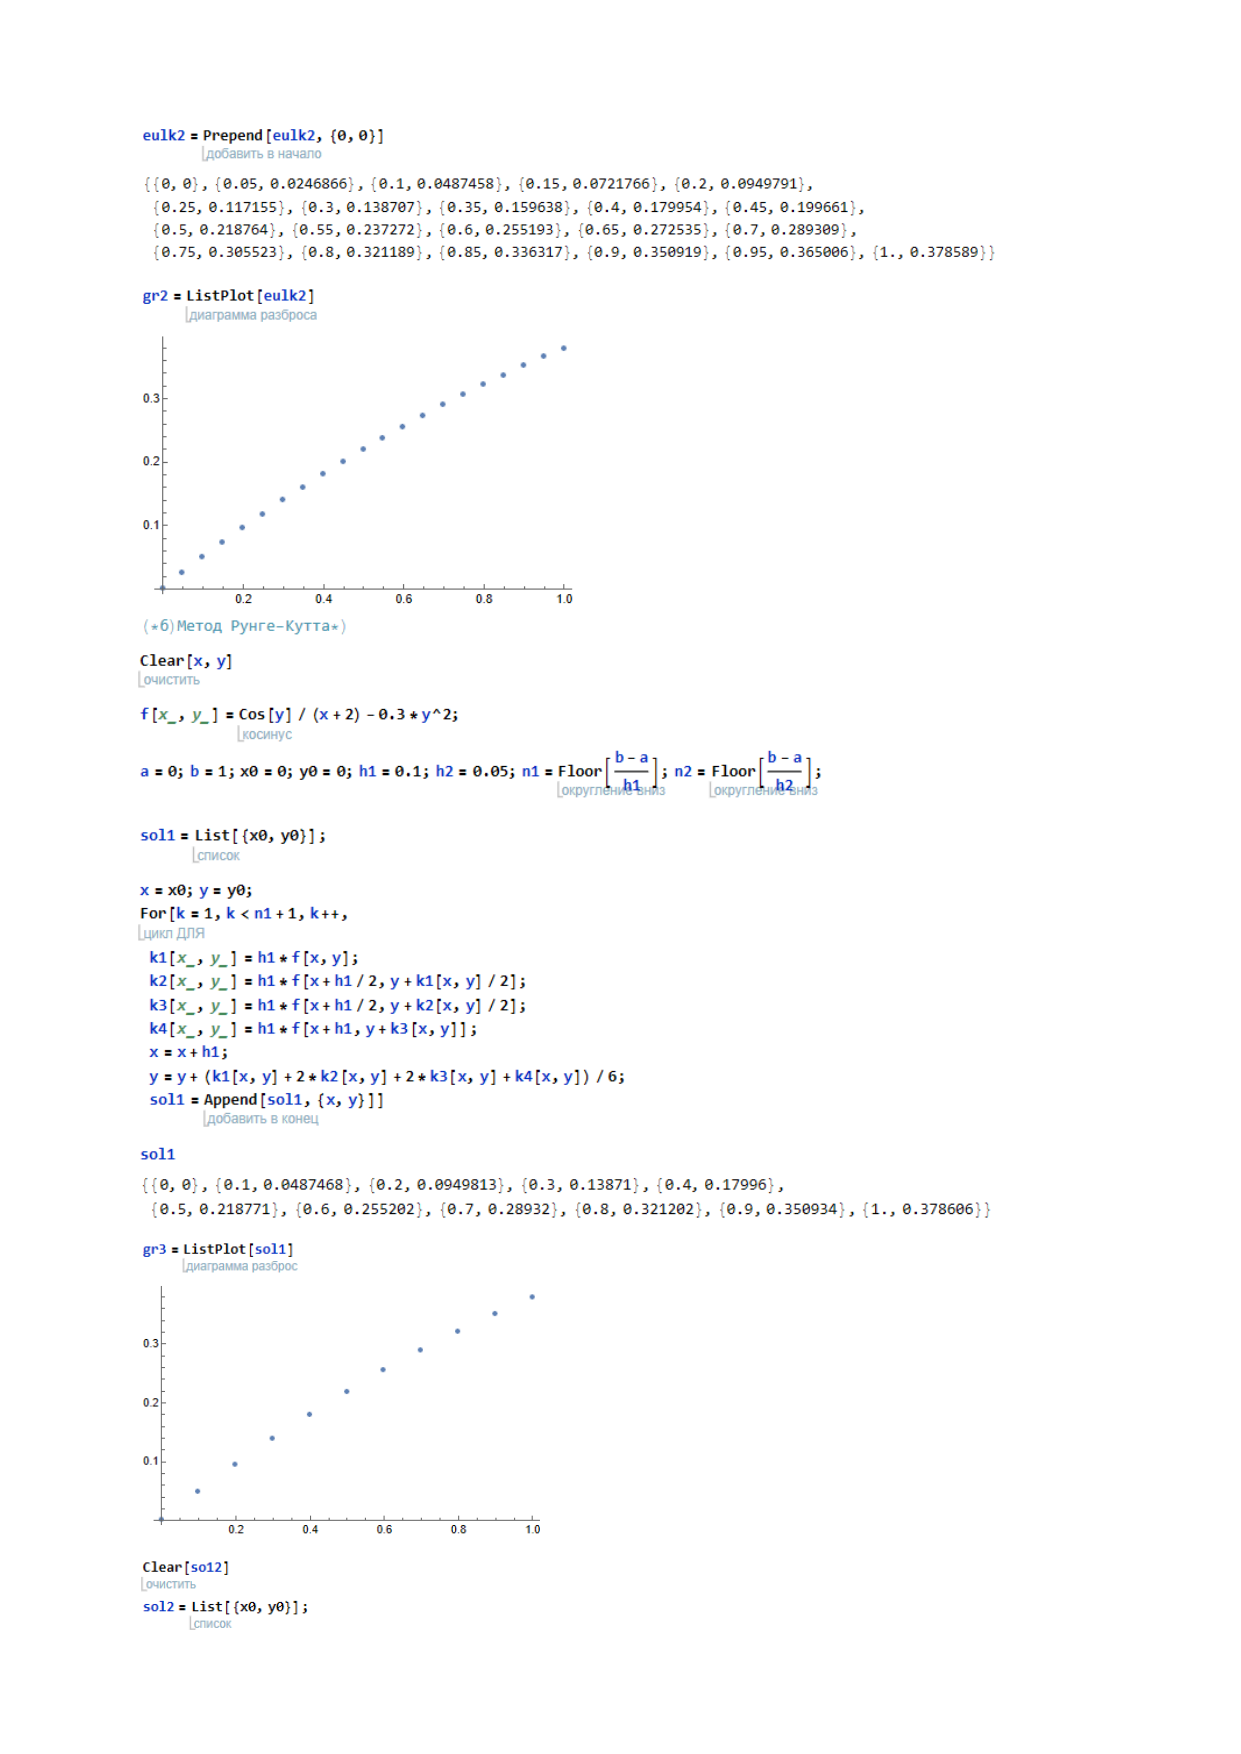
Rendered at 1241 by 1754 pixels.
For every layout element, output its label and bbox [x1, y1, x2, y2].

picture [136, 118, 1002, 1630]
